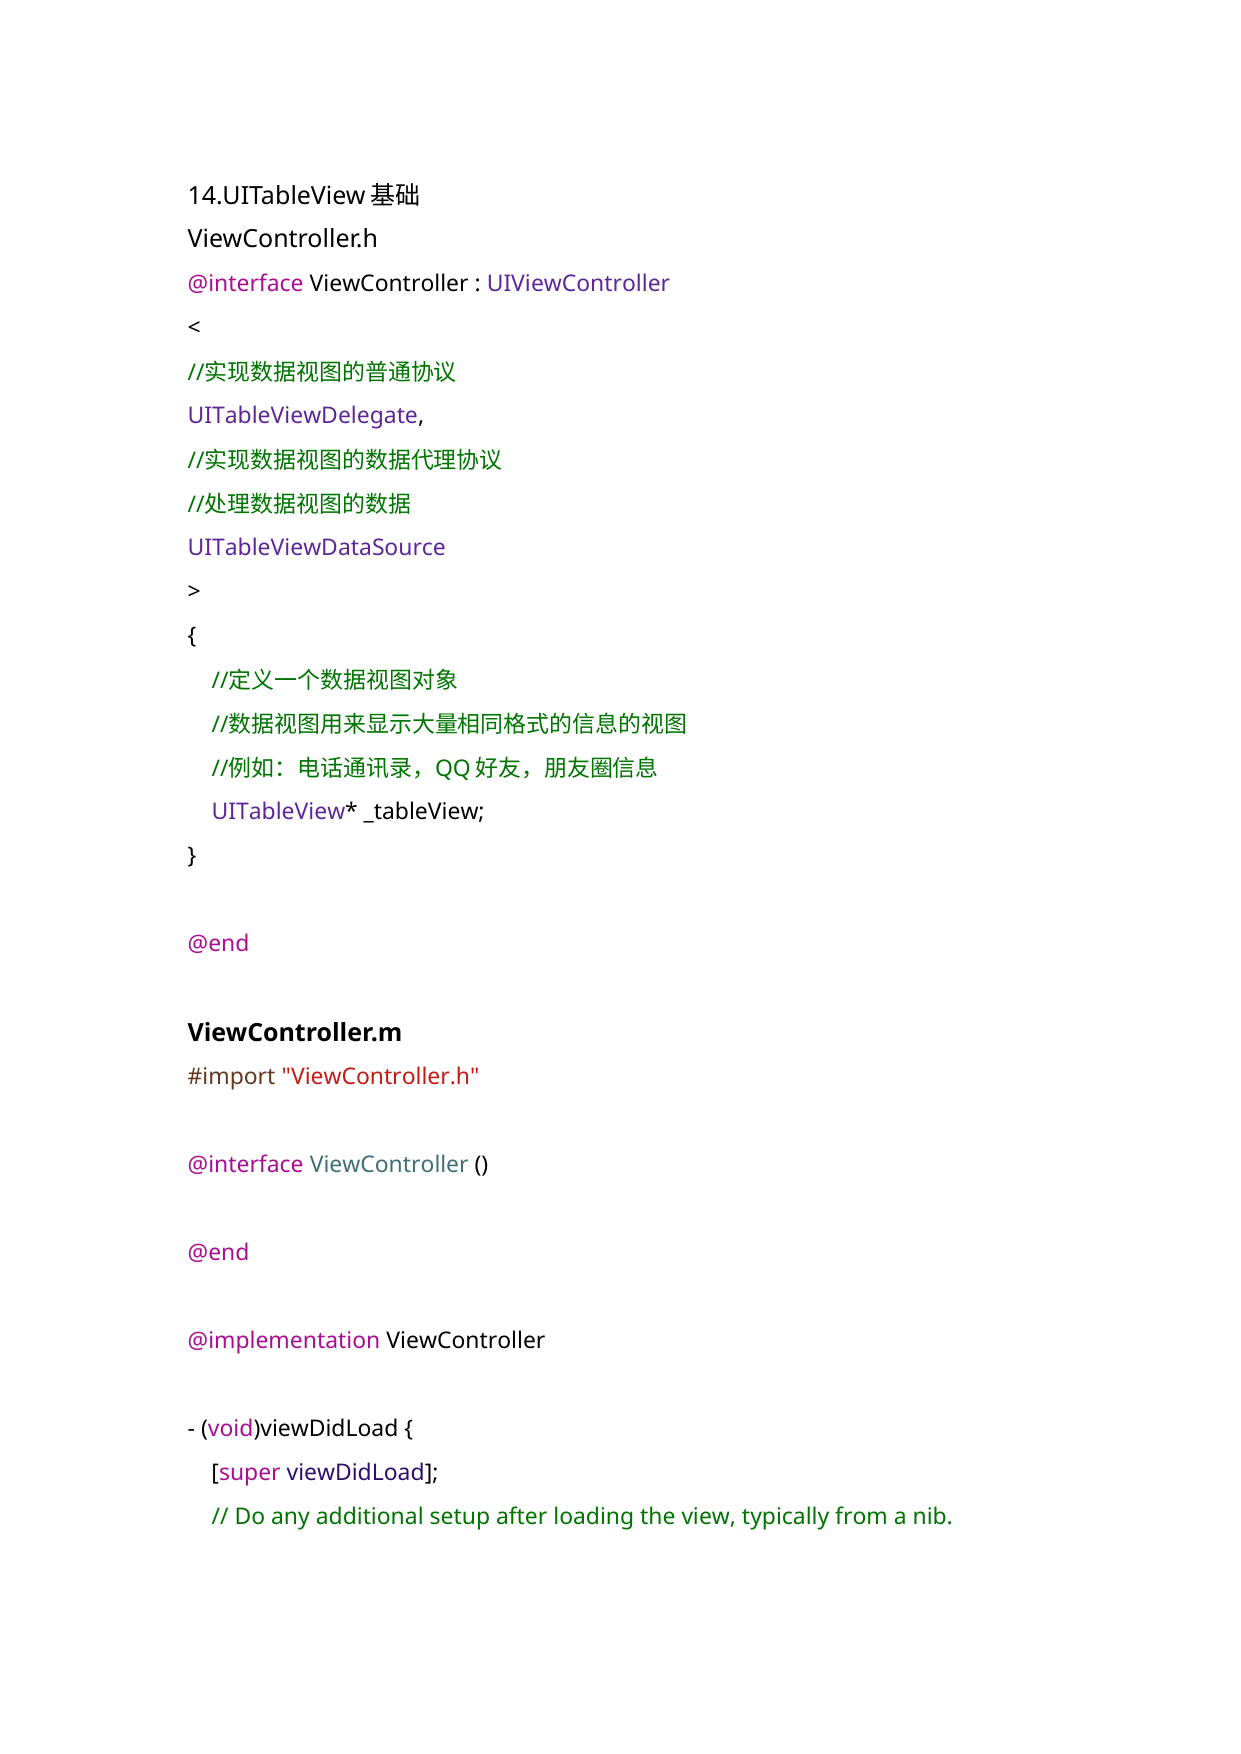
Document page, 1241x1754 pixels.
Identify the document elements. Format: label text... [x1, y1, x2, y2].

text @end [187, 1229, 1053, 1273]
text > [187, 568, 1053, 613]
text //定义一个数据视图对象 [187, 657, 1053, 701]
text [super viewDidLoad]; [187, 1450, 1053, 1494]
text //数据视图用来显示大量相同格式的信息的视图 [187, 701, 1053, 745]
text UITableViewDelegate, [187, 392, 1053, 436]
text ViewController.h [187, 216, 1053, 260]
text //处理数据视图的数据 [187, 480, 1053, 524]
text UITableView* _tableView; [187, 789, 1053, 833]
text - (void)viewDidLoad { [187, 1406, 1053, 1450]
text //例如：电话通讯录，QQ好友，朋友圈信息 [187, 745, 1053, 789]
text { [187, 613, 1053, 657]
text @end [187, 921, 1053, 965]
text UITableViewDataSource [187, 524, 1053, 568]
text //实现数据视图的普通协议 [187, 348, 1053, 392]
text // Do any additional setup after loading the view, typically from a nib. [187, 1494, 1053, 1538]
text 14.UITableView基础 [187, 172, 1053, 216]
text @interface ViewController : UIViewController [187, 260, 1053, 304]
text #import "ViewController.h" [187, 1053, 1053, 1097]
text < [187, 304, 1053, 348]
text //实现数据视图的数据代理协议 [187, 436, 1053, 480]
text @implementation ViewController [187, 1318, 1053, 1362]
text } [187, 833, 1053, 877]
text @interface ViewController () [187, 1141, 1053, 1185]
text ViewController.m [187, 1009, 1053, 1053]
